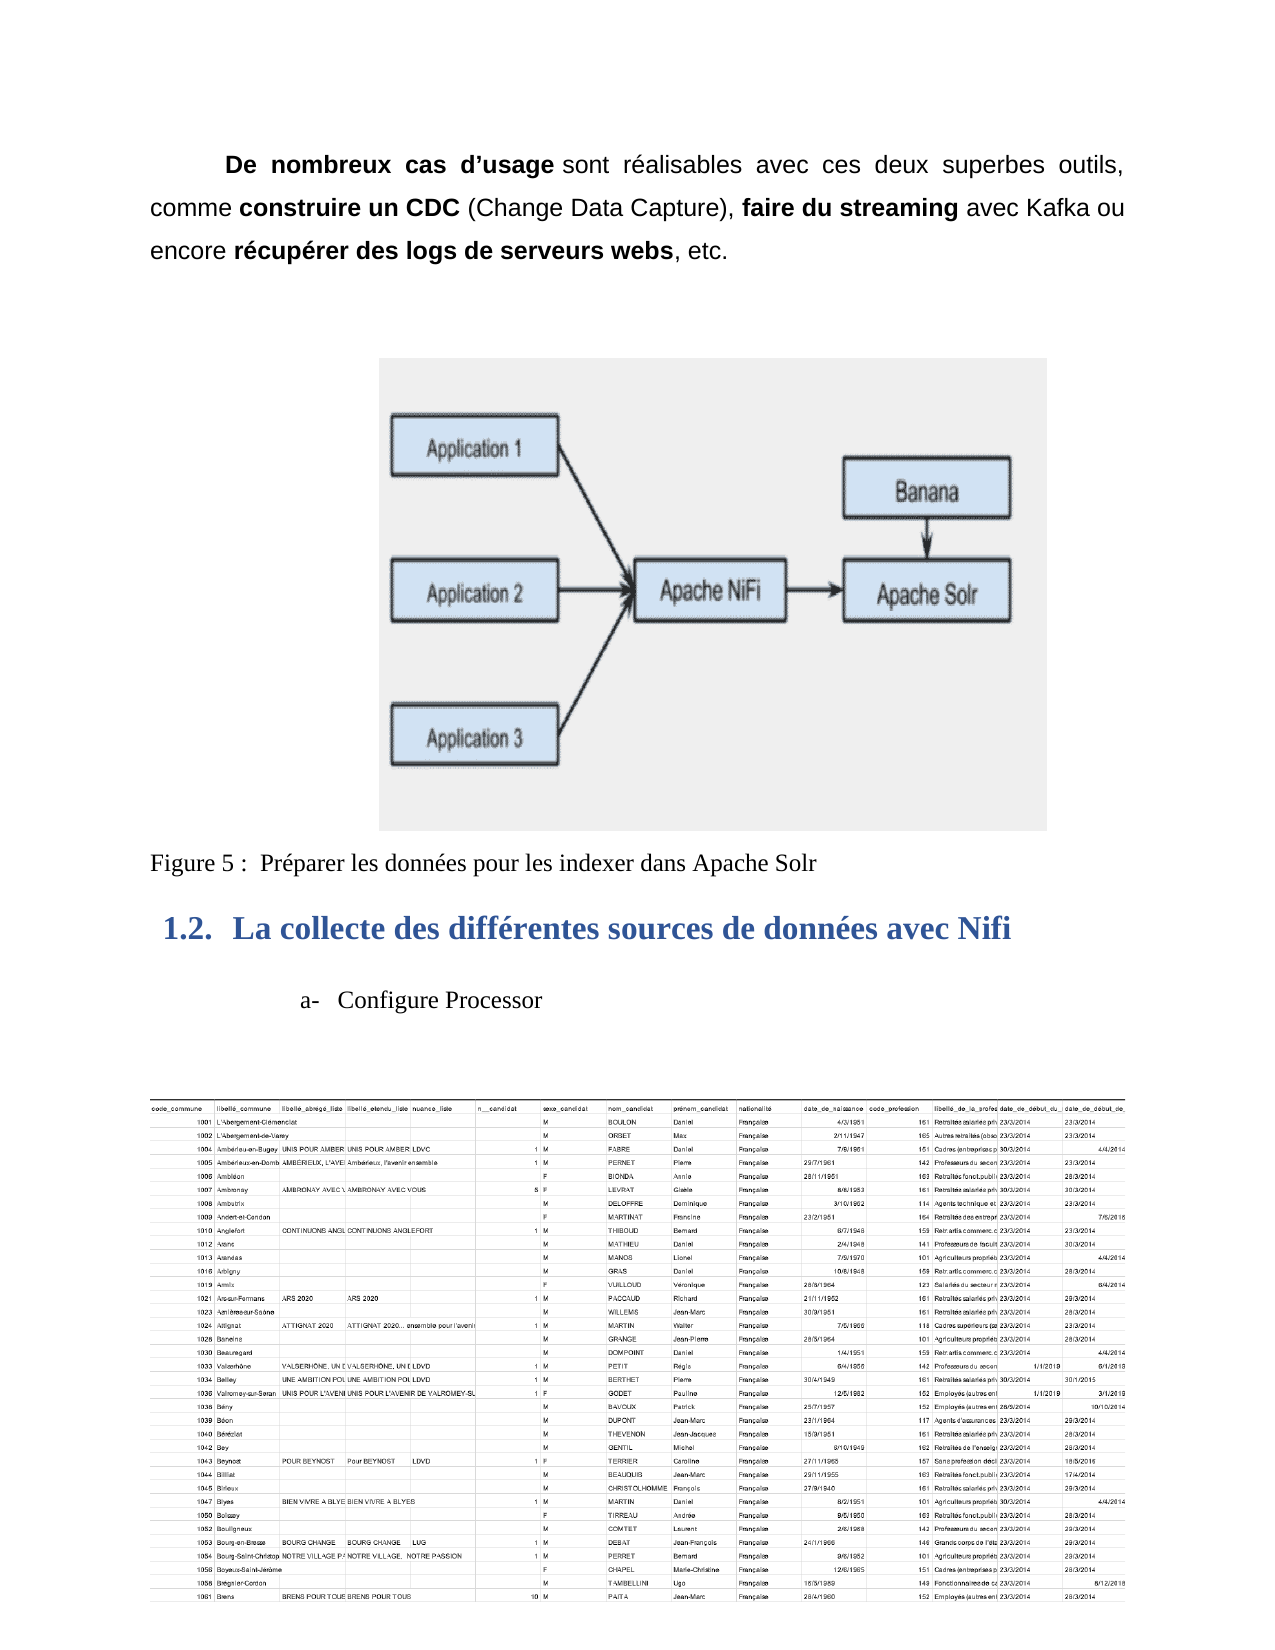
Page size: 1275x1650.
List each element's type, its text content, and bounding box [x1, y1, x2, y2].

picture [225, 355, 1200, 834]
picture [150, 1099, 1125, 1602]
text De nombreux cas d’usage sont réalisables avec ces deux superbes outils, comme construire un CDC (Change Data Capture), faire du streaming avec Kafka ou encore récupérer des logs de serveurs webs, etc. [150, 150, 1125, 265]
list Configure Processor [300, 985, 1125, 1013]
subtitle La collecte des différentes sources de données avec Nifi [187, 908, 1125, 946]
